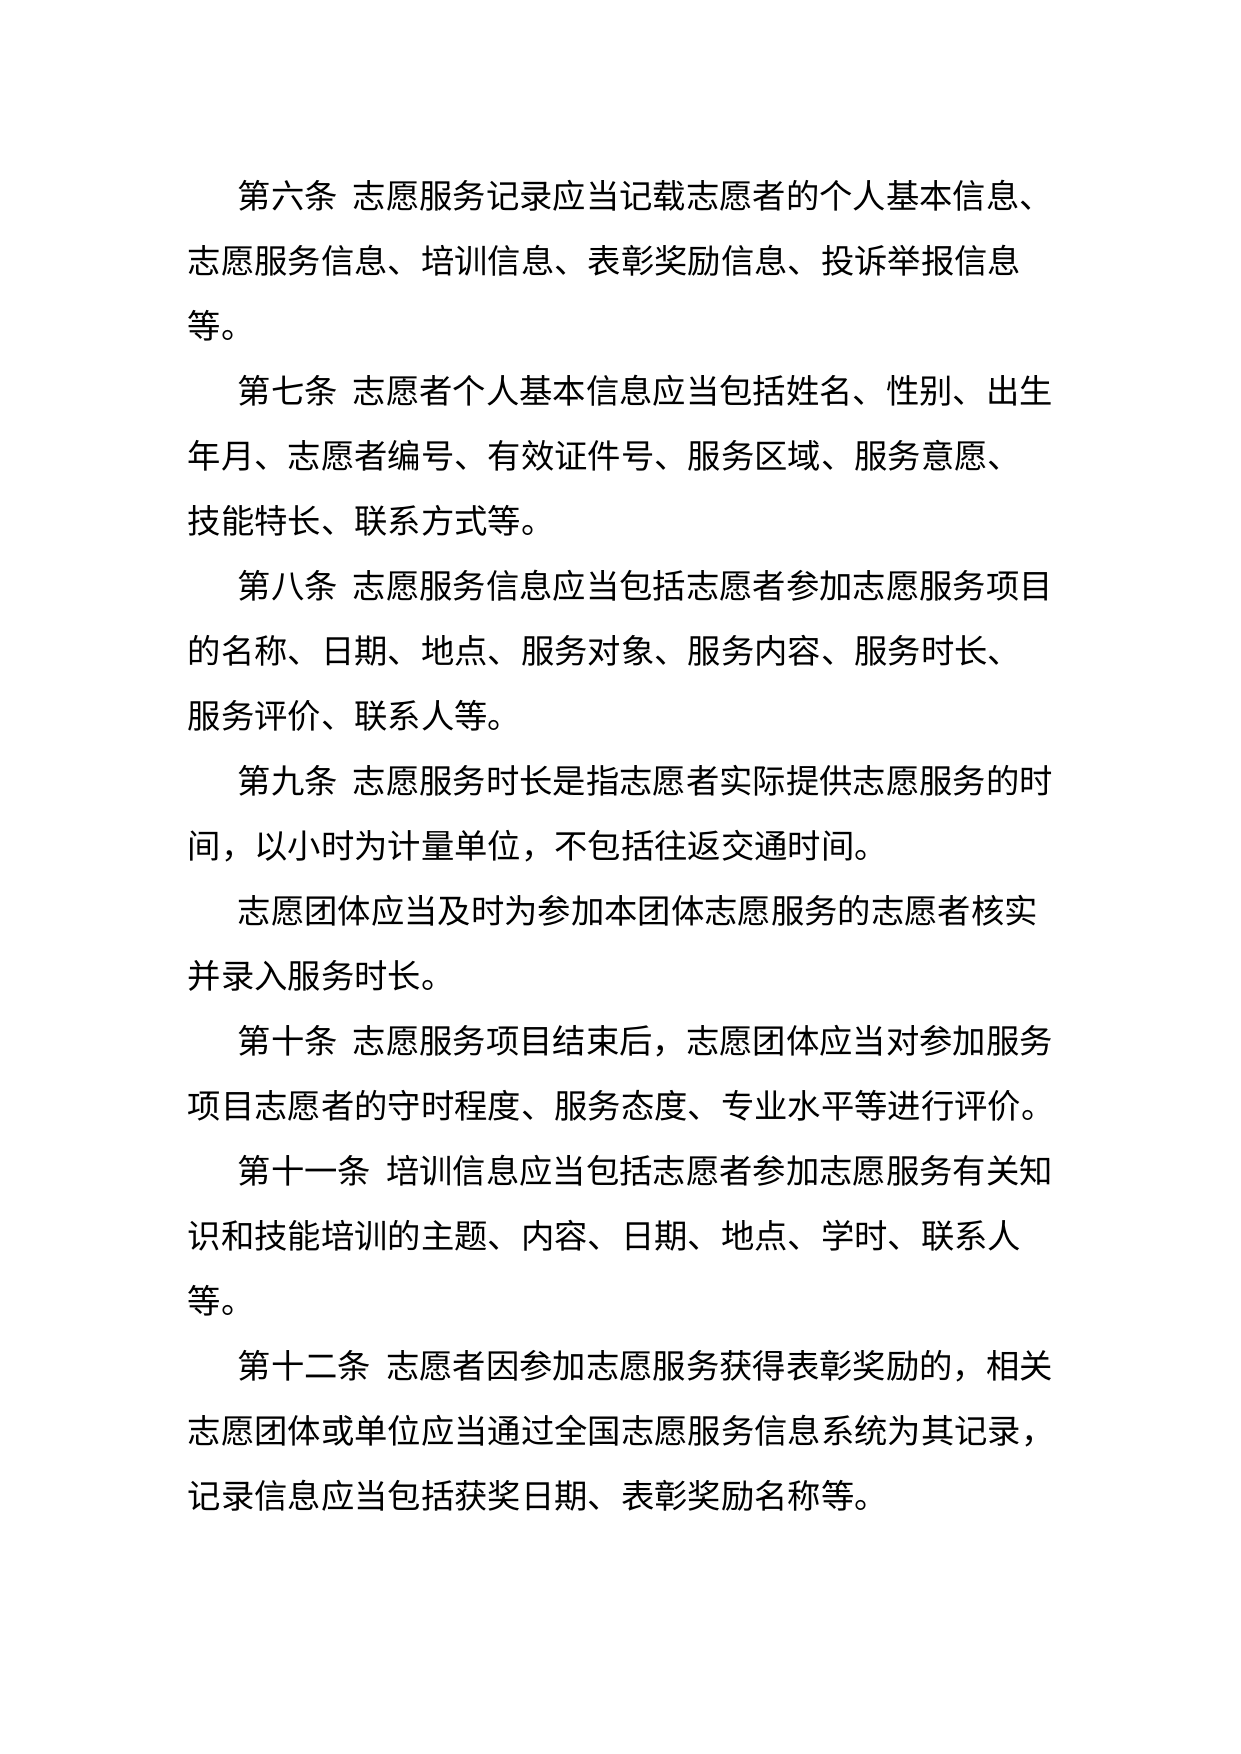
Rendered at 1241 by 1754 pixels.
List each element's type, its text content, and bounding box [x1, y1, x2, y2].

text 第十二条 志愿者因参加志愿服务获得表彰奖励的，相关志愿团体或单位应当通过全国志愿服务信息系统为其记录，记录信息应当包括获奖日期、表彰奖励名称等。 [187, 1332, 1053, 1527]
text 第七条 志愿者个人基本信息应当包括姓名、性别、出生年月、志愿者编号、有效证件号、服务区域、服务意愿、技能特长、联系方式等。 [187, 357, 1053, 552]
text 第十条 志愿服务项目结束后，志愿团体应当对参加服务项目志愿者的守时程度、服务态度、专业水平等进行评价。 [187, 1007, 1053, 1137]
text 志愿团体应当及时为参加本团体志愿服务的志愿者核实并录入服务时长。 [187, 877, 1053, 1007]
text 第十一条 培训信息应当包括志愿者参加志愿服务有关知识和技能培训的主题、内容、日期、地点、学时、联系人等。 [187, 1137, 1053, 1332]
text 第九条 志愿服务时长是指志愿者实际提供志愿服务的时间，以小时为计量单位，不包括往返交通时间。 [187, 747, 1053, 877]
text 第八条 志愿服务信息应当包括志愿者参加志愿服务项目的名称、日期、地点、服务对象、服务内容、服务时长、服务评价、联系人等。 [187, 552, 1053, 747]
text 第六条 志愿服务记录应当记载志愿者的个人基本信息、志愿服务信息、培训信息、表彰奖励信息、投诉举报信息等。 [187, 162, 1053, 357]
